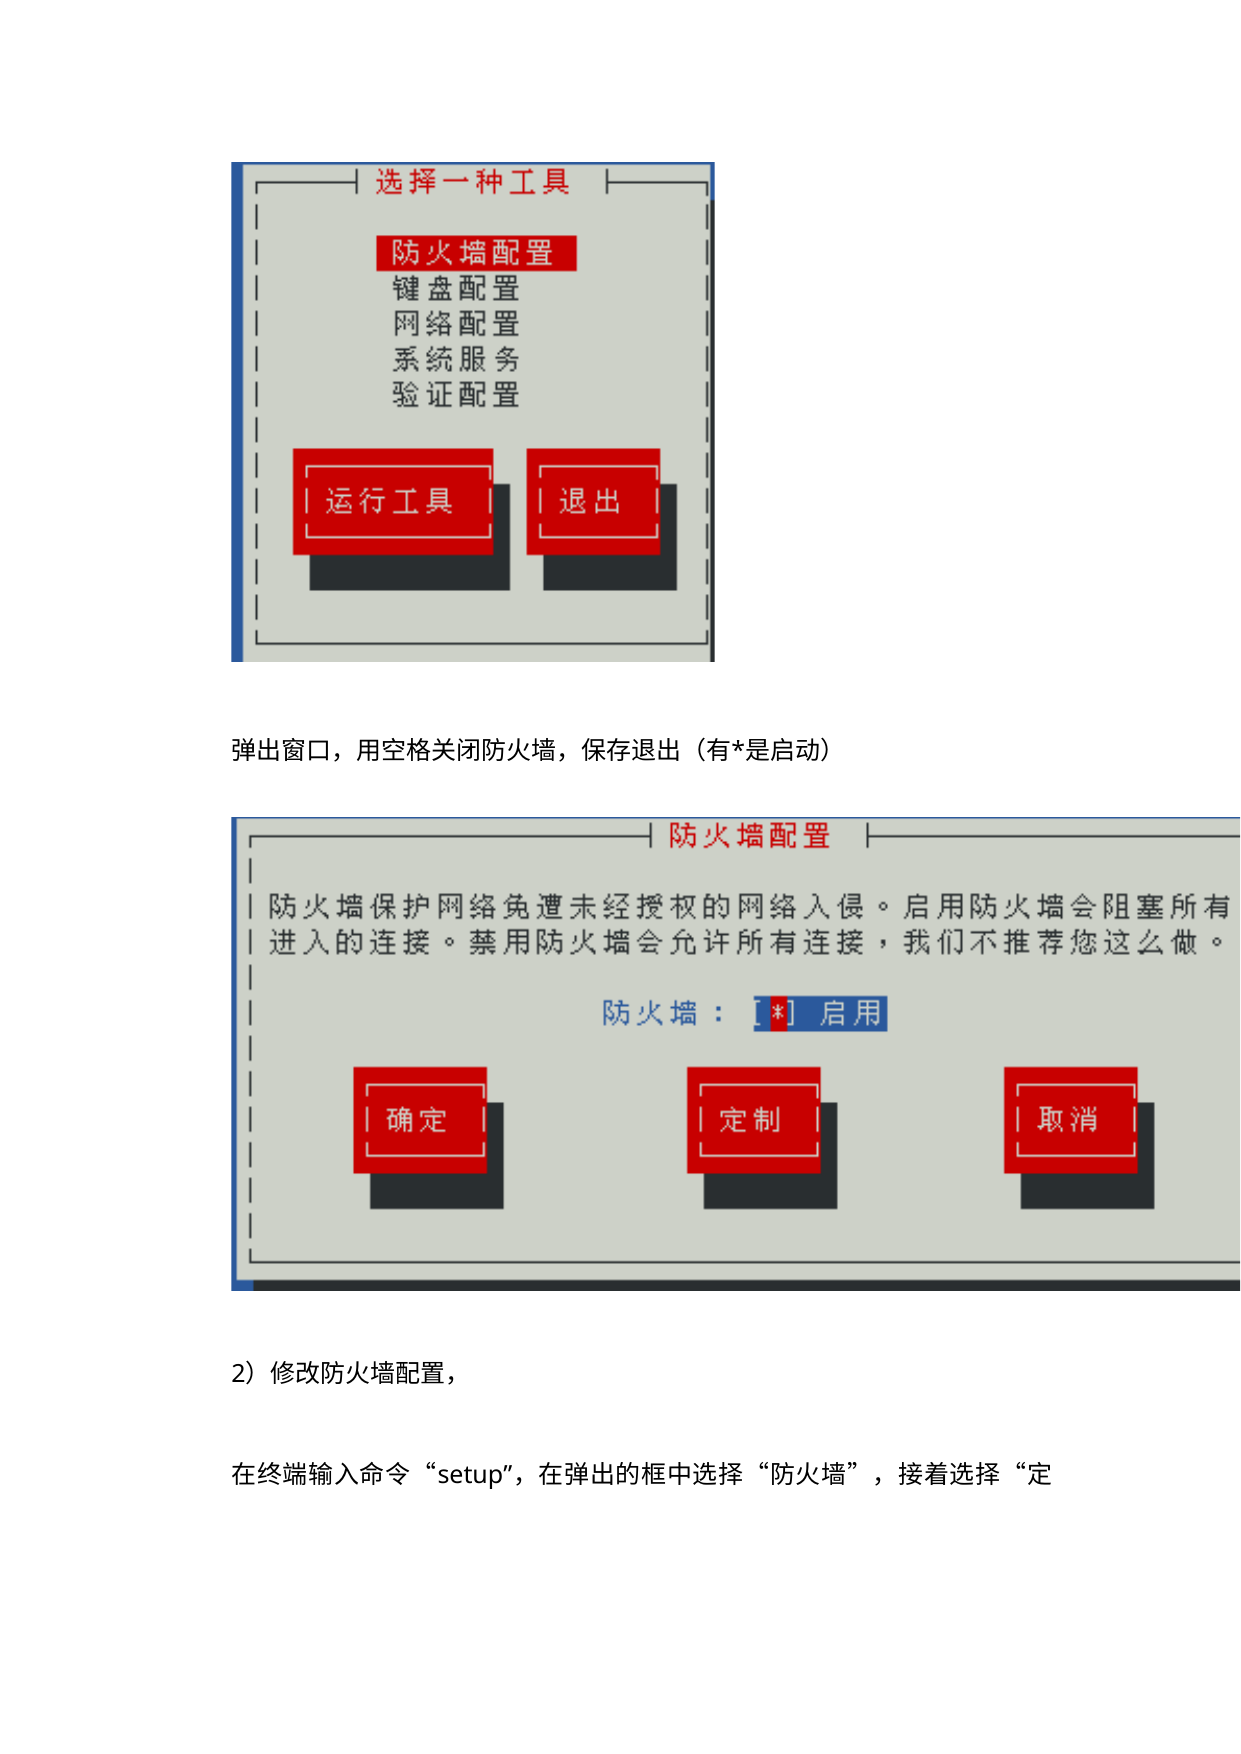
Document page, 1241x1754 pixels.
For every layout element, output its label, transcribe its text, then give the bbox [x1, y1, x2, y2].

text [187, 1440, 1053, 1505]
text 2）修改防火墙配置， [187, 1339, 1053, 1404]
picture [231, 162, 715, 662]
picture [231, 817, 1241, 1291]
text 弹出窗口，用空格关闭防火墙，保存退出（有*是启动） [187, 716, 1053, 781]
